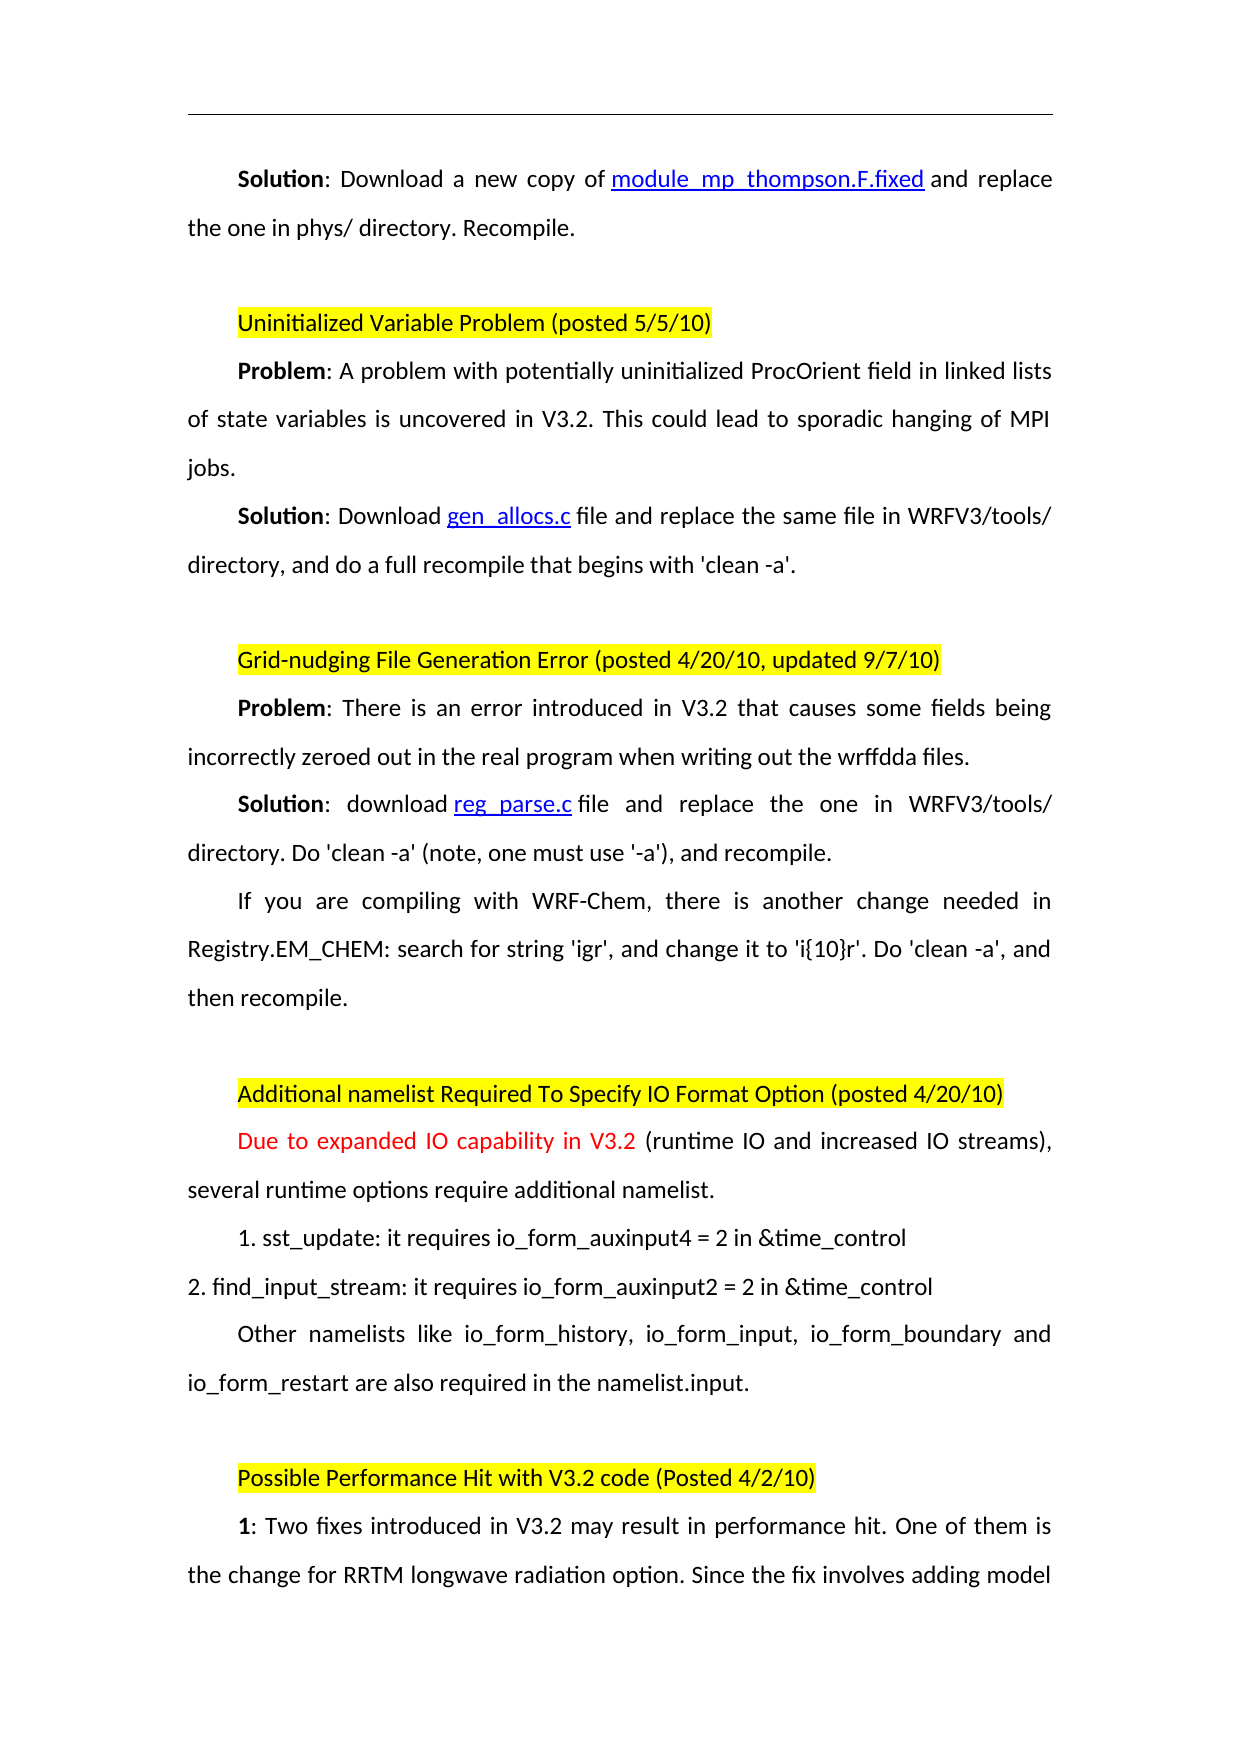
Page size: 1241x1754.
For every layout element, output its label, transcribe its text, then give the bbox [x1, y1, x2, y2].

text Solution: download reg_parse.c file and replace the one in WRFV3/tools/ directory. Do 'clean -a' (note, one must use '-a'), and recompile. [187, 787, 1053, 869]
text Solution: Download gen_allocs.c file and replace the same file in WRFV3/tools/ directory, and do a full recompile that begins with 'clean -a'. [187, 499, 1053, 580]
text Possible Performance Hit with V3.2 code (Posted 4/2/10) [187, 1462, 1053, 1494]
text If you are compiling with WRF-Chem, there is another change needed in Registry.EM_CHEM: search for string 'igr', and change it to 'i{10}r'. Do 'clean -a', and then recompile. [187, 884, 1053, 1014]
text 1. sst_update: it requires io_form_auxinput4 = 2 in &time_control 2. find_input_stream: it requires io_form_auxinput2 = 2 in &time_control [187, 1221, 1053, 1302]
text Due to expanded IO capability in V3.2 (runtime IO and increased IO streams), several runtime options require additional namelist. [187, 1124, 1053, 1206]
text Solution: Download a new copy of module_mp_thompson.F.fixed and replace the one in phys/ directory. Recompile. [187, 162, 1053, 243]
text Problem: A problem with potentially uninitialized ProcOrient field in linked lists of state variables is uncovered in V3.2. This could lead to sporadic hanging of MPI jobs. [187, 354, 1053, 484]
text Additional namelist Required To Specify IO Format Option (posted 4/20/10) [187, 1077, 1053, 1109]
text Other namelists like io_form_history, io_form_input, io_form_boundary and io_form_restart are also required in the namelist.input. [187, 1317, 1053, 1399]
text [187, 1509, 1053, 1591]
text Uninitialized Variable Problem (posted 5/5/10) [187, 306, 1053, 339]
text Grid-nudging File Generation Error (posted 4/20/10, updated 9/7/10) [187, 643, 1053, 676]
text Problem: There is an error introduced in V3.2 that causes some fields being incorrectly zeroed out in the real program when writing out the wrffdda files. [187, 691, 1053, 772]
